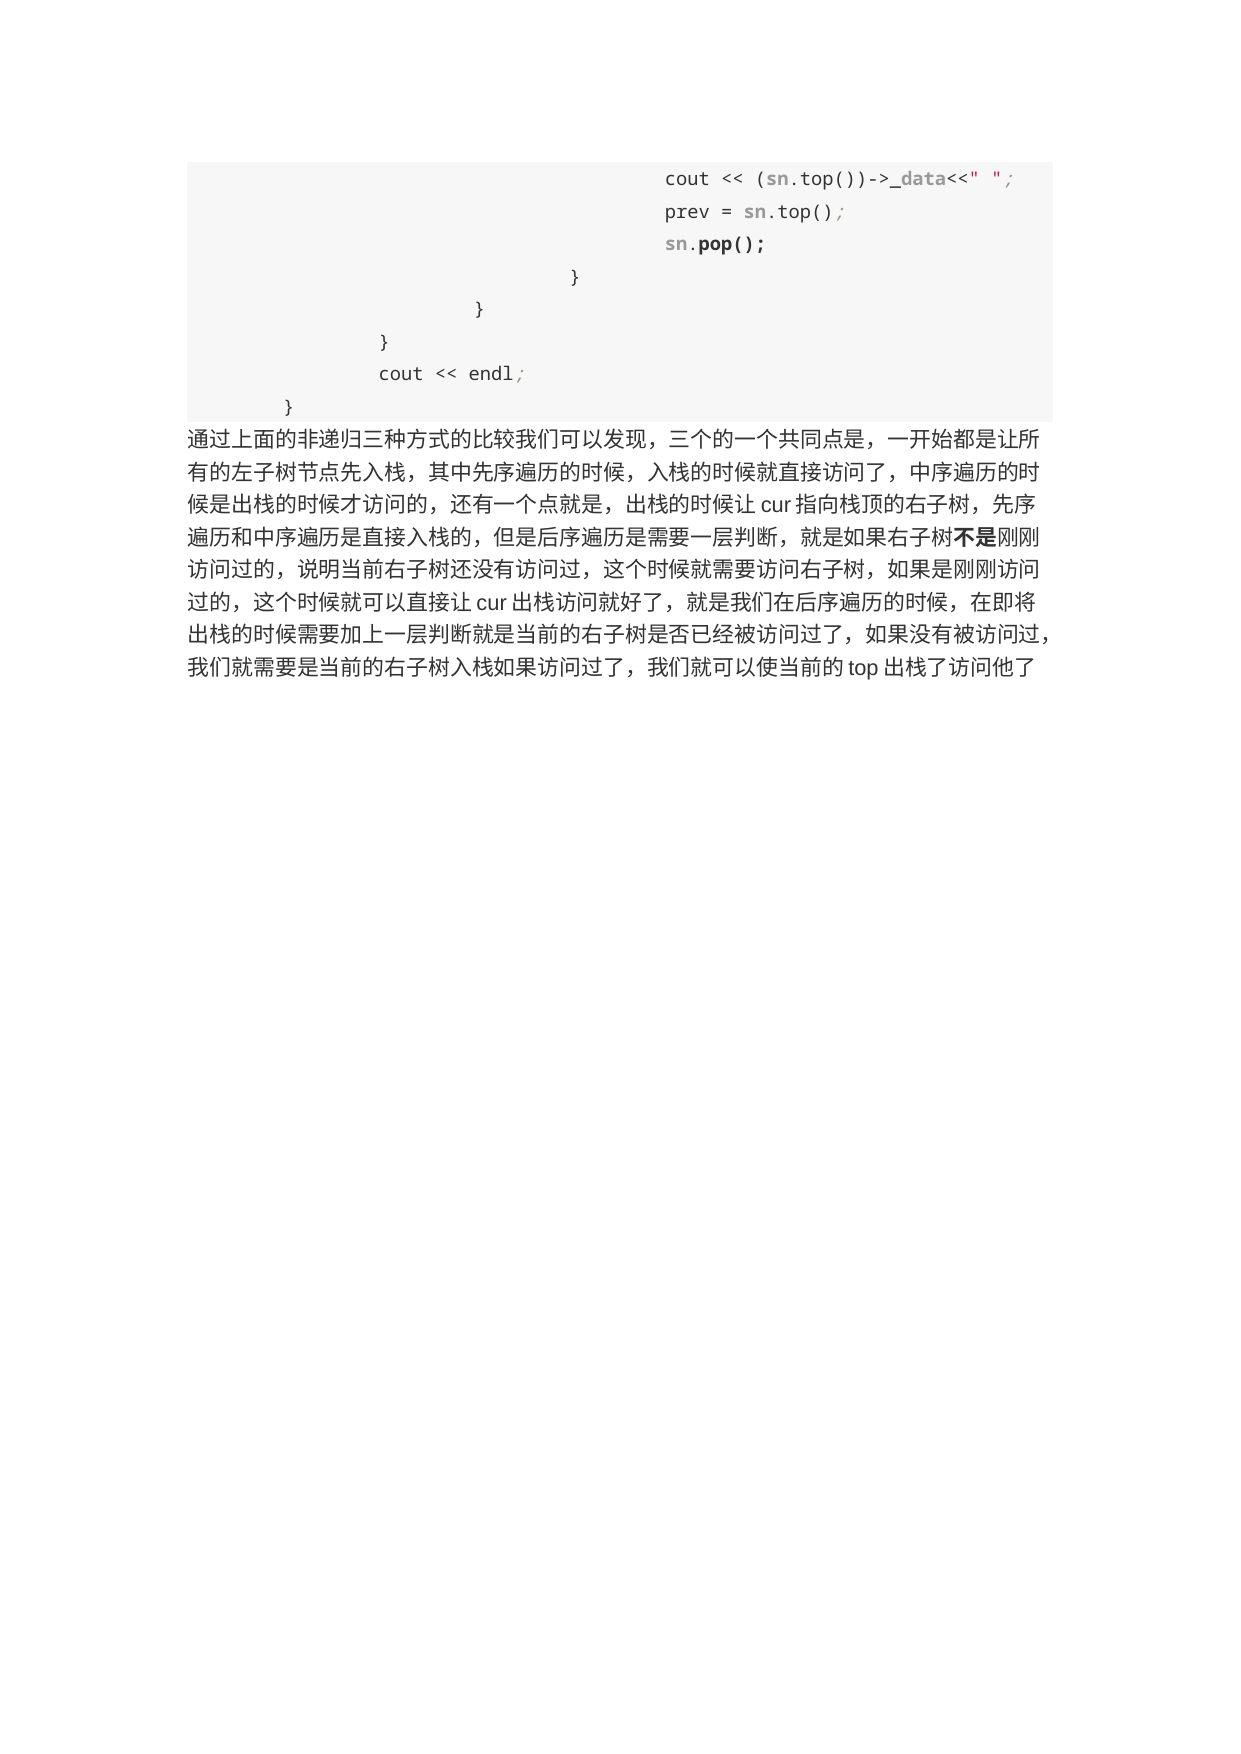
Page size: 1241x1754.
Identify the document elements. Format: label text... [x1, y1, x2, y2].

text cout << (sn.top())->_data<<" "; [187, 162, 1053, 194]
text } [187, 389, 1053, 422]
text } [187, 324, 1053, 357]
text cout << endl; [187, 357, 1053, 389]
text 通过上面的非递归三种方式的比较我们可以发现，三个的一个共同点是，一开始都是让所有的左子树节点先入栈，其中先序遍历的时候，入栈的时候就直接访问了，中序遍历的时候是出栈的时候才访问的，还有一个点就是，出栈的时候让cur指向栈顶的右子树，先序遍历和中序遍历是直接入栈的，但是后序遍历是需要一层判断，就是如果右子树不是刚刚访问过的，说明当前右子树还没有访问过，这个时候就需要访问右子树，如果是刚刚访问过的，这个时候就可以直接让cur出栈访问就好了，就是我们在后序遍历的时候，在即将出栈的时候需要加上一层判断就是当前的右子树是否已经被访问过了，如果没有被访问过，我们就需要是当前的右子树入栈如果访问过了，我们就可以使当前的top出栈了访问他了 [187, 422, 1053, 682]
text prev = sn.top(); [187, 194, 1053, 227]
text } [187, 259, 1053, 292]
text } [187, 292, 1053, 324]
text sn.pop(); [187, 227, 1053, 259]
